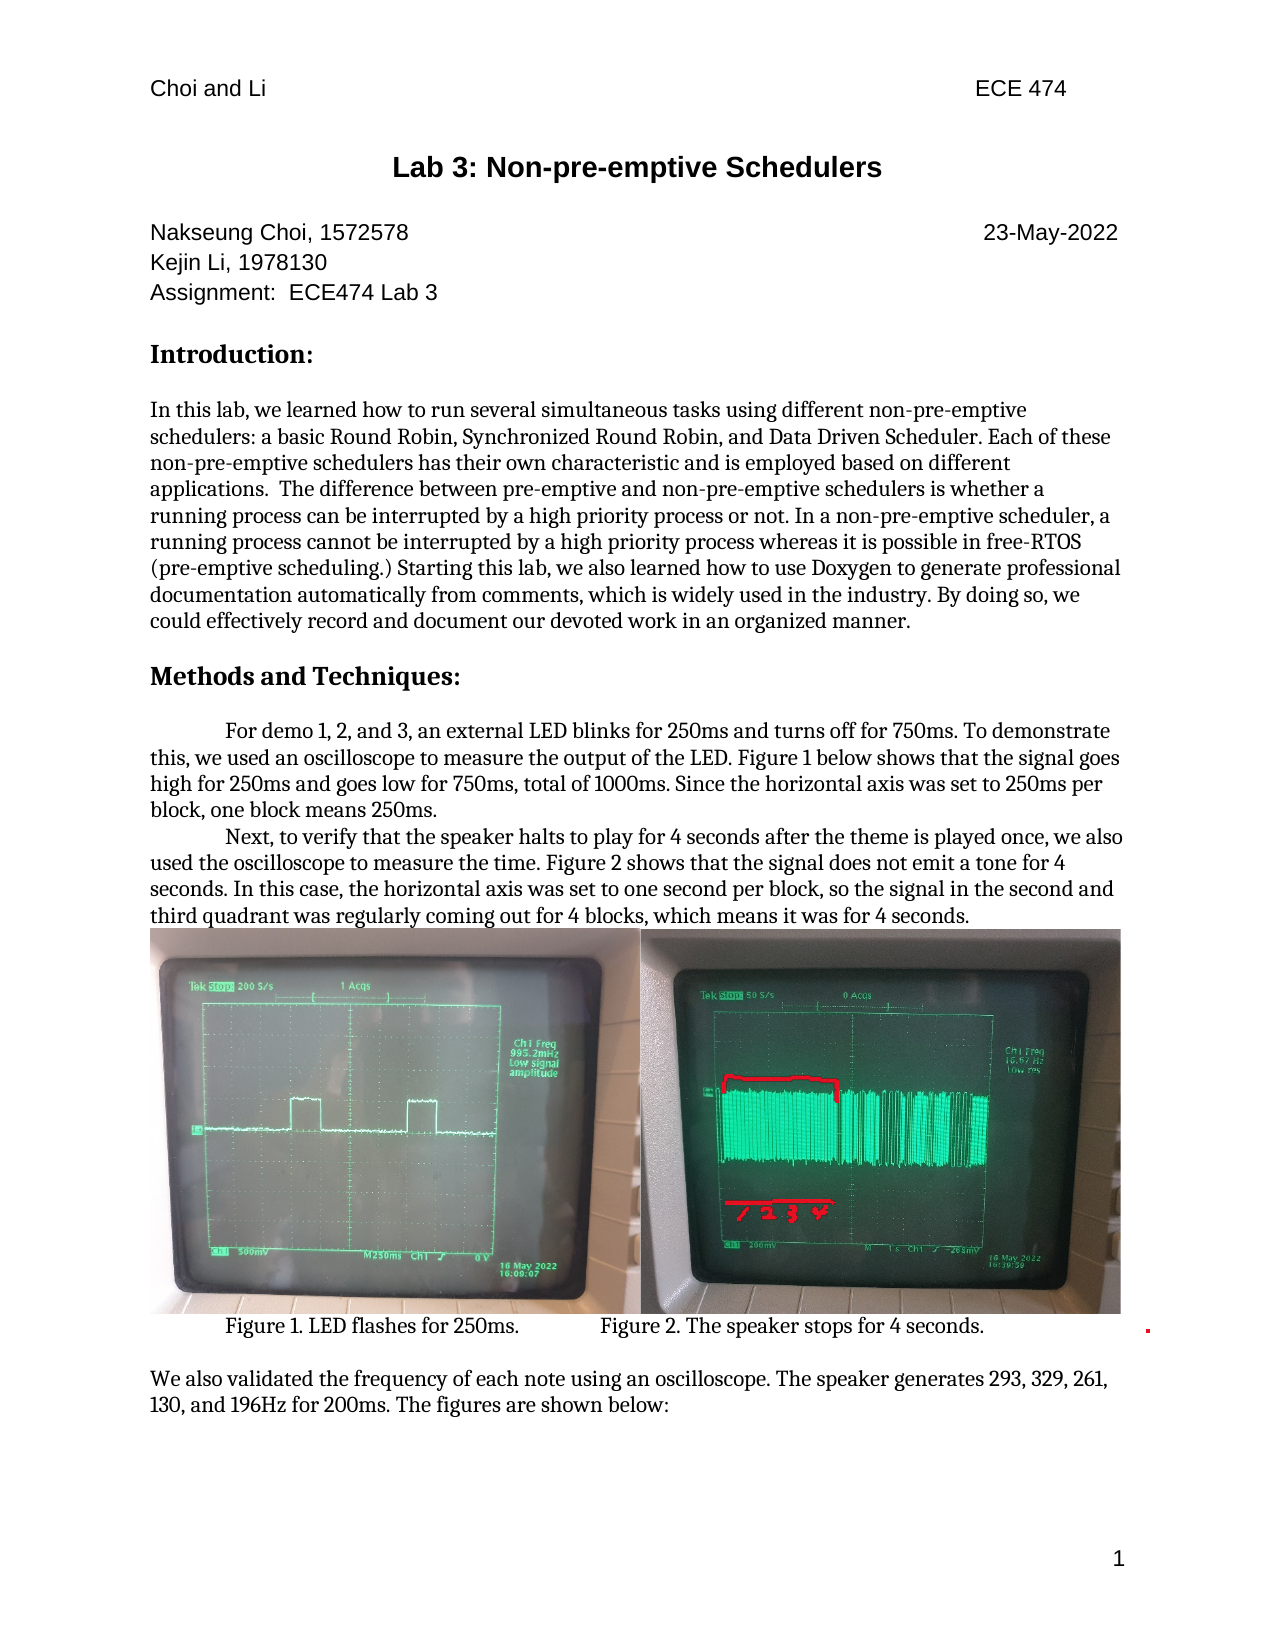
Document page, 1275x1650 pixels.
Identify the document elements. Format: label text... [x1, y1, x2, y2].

text Next, to verify that the speaker halts to play for 4 seconds after the theme is played once, we also used the oscilloscope to measure the time. Figure 2 shows that the signal does not emit a tone for 4 seconds. In this case, the horizontal axis was set to one second per block, so the signal in the second and third quadrant was regularly coming out for 4 blocks, which means it was for 4 seconds. [150, 823, 1125, 929]
text Nakseung Choi, 1572578 23-May-2022 [150, 219, 1125, 245]
text Lab 3: Non-pre-emptive Schedulers [150, 150, 1125, 183]
text Kejin Li, 1978130 [150, 249, 1125, 275]
text Introduction: [150, 339, 1125, 371]
text Assignment: ECE474 Lab 3 [150, 279, 1125, 306]
text In this lab, we learned how to run several simultaneous tasks using different non-pre-emptive schedulers: a basic Round Robin, Synchronized Round Robin, and Data Driven Scheduler. Each of these non-pre-emptive schedulers has their own characteristic and is employed based on different applications. The difference between pre-emptive and non-pre-emptive schedulers is whether a running process can be interrupted by a high priority process or not. In a non-pre-emptive scheduler, a running process cannot be interrupted by a high priority process whereas it is possible in free-RTOS (pre-emptive scheduling.) Starting this lab, we also learned how to use Doxygen to generate professional documentation automatically from comments, which is widely used in the industry. By doing so, we could effectively record and document our devoted work in an organized manner. [150, 371, 1125, 634]
text Methods and Techniques: [150, 661, 1125, 692]
picture [150, 928, 1121, 1314]
text For demo 1, 2, and 3, an external LED blinks for 250ms and turns off for 750ms. To demonstrate this, we used an oscilloscope to measure the output of the LED. Figure 1 below shows that the signal goes high for 250ms and goes low for 750ms, total of 1000ms. Since the horizontal axis was set to 250ms per block, one block means 250ms. [150, 718, 1125, 823]
text Figure 1. LED flashes for 250ms. Figure 2. The speaker stops for 4 seconds. [150, 1313, 1125, 1339]
text We also validated the frequency of each note using an oscilloscope. The speaker generates 293, 329, 261, 130, and 196Hz for 200ms. The figures are shown below: [150, 1366, 1125, 1418]
